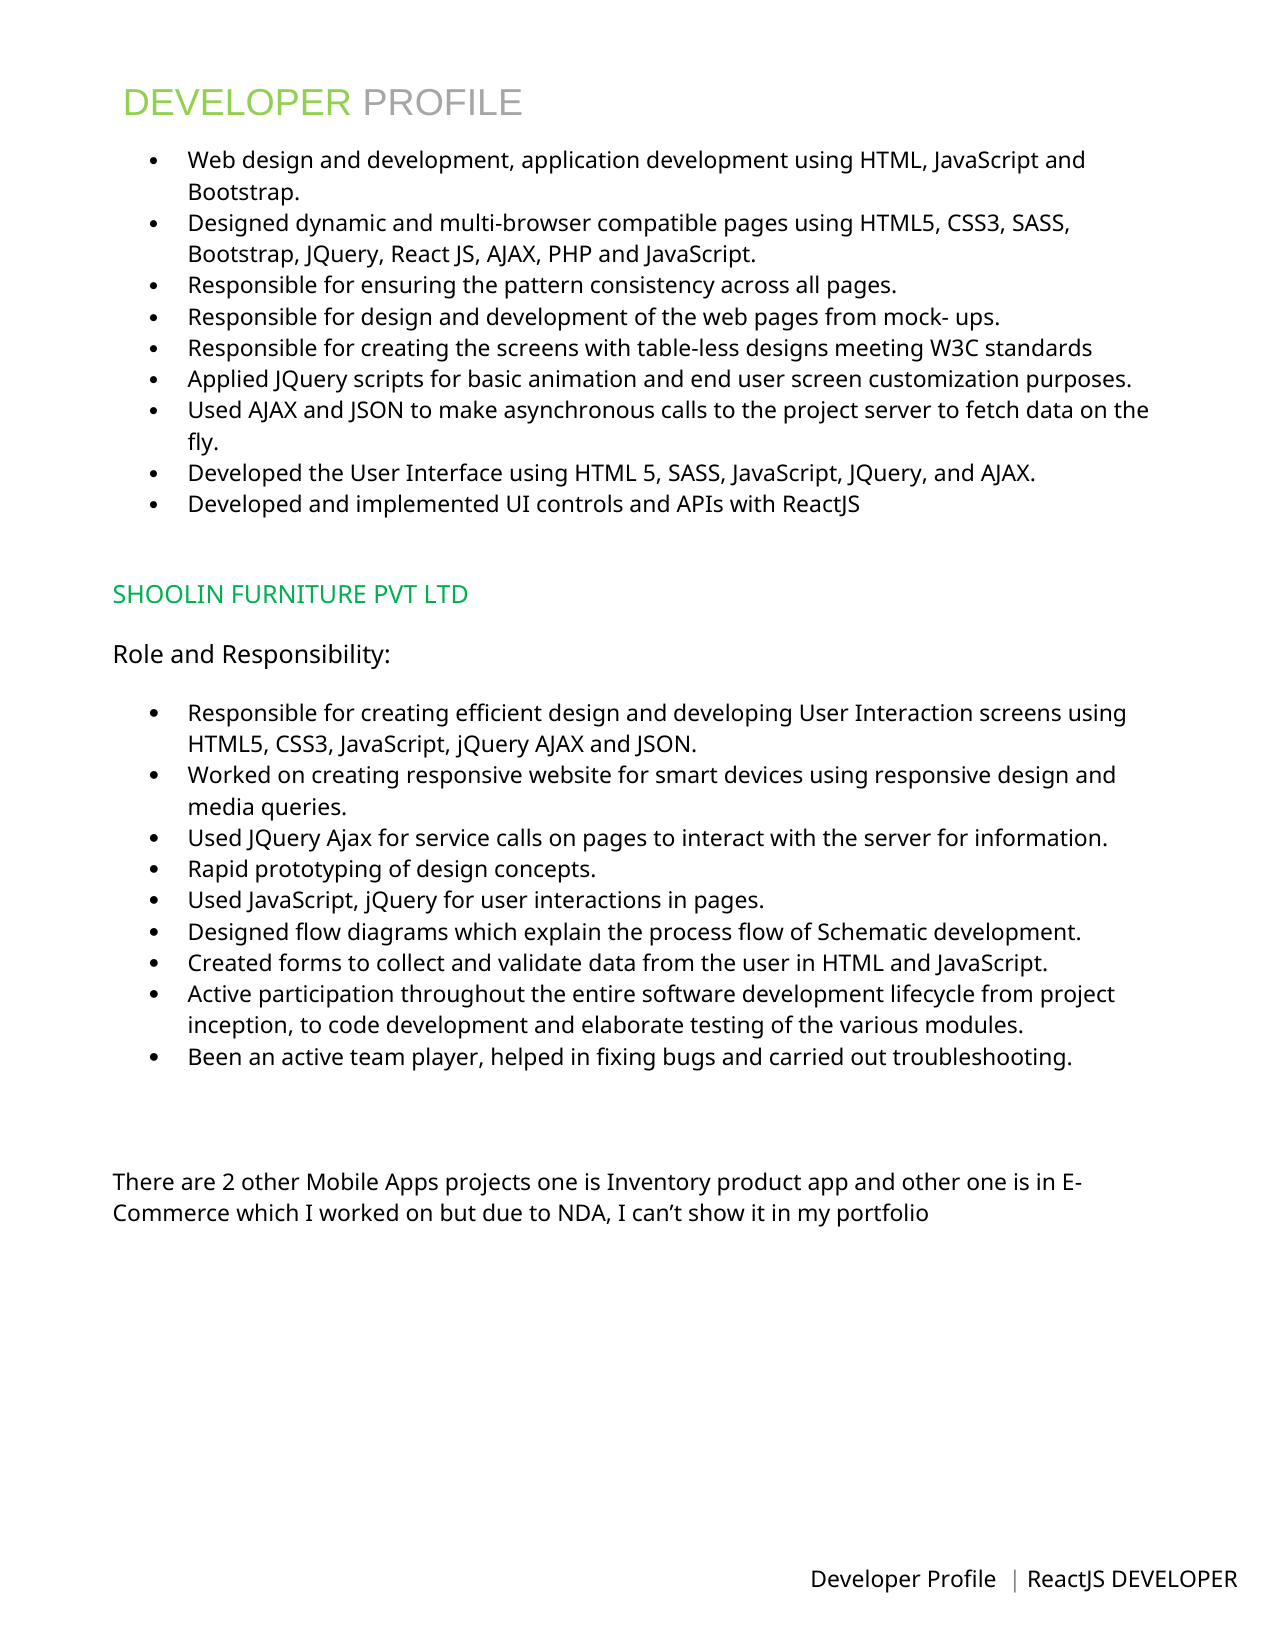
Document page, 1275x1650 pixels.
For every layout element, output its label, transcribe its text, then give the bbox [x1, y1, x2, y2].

list Designed dynamic and multi-browser compatible pages using HTML5, CSS3, SASS, Bootstrap, JQuery, React JS, AJAX, PHP and JavaScript. [150, 207, 1162, 269]
list Applied JQuery scripts for basic animation and end user screen customization purposes. [150, 363, 1162, 394]
list Web design and development, application development using HTML, JavaScript and Bootstrap. [150, 144, 1162, 207]
list Developed the User Interface using HTML 5, SASS, JavaScript, JQuery, and AJAX. [150, 457, 1162, 488]
list Rapid prototyping of design concepts. [150, 853, 1162, 884]
text SHOOLIN FURNITURE PVT LTD [112, 577, 1162, 611]
list Used JQuery Ajax for service calls on pages to interact with the server for information. [150, 822, 1162, 853]
list Responsible for creating the screens with table-less designs meeting W3C standards [150, 332, 1162, 363]
list Been an active team player, helped in fixing bugs and carried out troubleshooting. [150, 1041, 1162, 1072]
list Responsible for ensuring the pattern consistency across all pages. [150, 269, 1162, 301]
list Active participation throughout the entire software development lifecycle from project inception, to code development and elaborate testing of the various modules. [150, 978, 1162, 1041]
list Designed flow diagrams which explain the process flow of Schematic development. [150, 916, 1162, 947]
list Developed and implemented UI controls and APIs with ReactJS [150, 488, 1162, 519]
list Used JavaScript, jQuery for user interactions in pages. [150, 884, 1162, 916]
text Role and Responsibility: [112, 637, 1162, 671]
text There are 2 other Mobile Apps projects one is Inventory product app and other one is in E-Commerce which I worked on but due to NDA, I can’t show it in my portfolio [112, 1166, 1162, 1228]
list Responsible for design and development of the web pages from mock- ups. [150, 301, 1162, 332]
list Worked on creating responsive website for smart devices using responsive design and media queries. [150, 759, 1162, 822]
list Responsible for creating efficient design and developing User Interaction screens using HTML5, CSS3, JavaScript, jQuery AJAX and JSON. [150, 697, 1162, 759]
list Used AJAX and JSON to make asynchronous calls to the project server to fetch data on the fly. [150, 394, 1162, 457]
list Created forms to collect and validate data from the user in HTML and JavaScript. [150, 947, 1162, 978]
